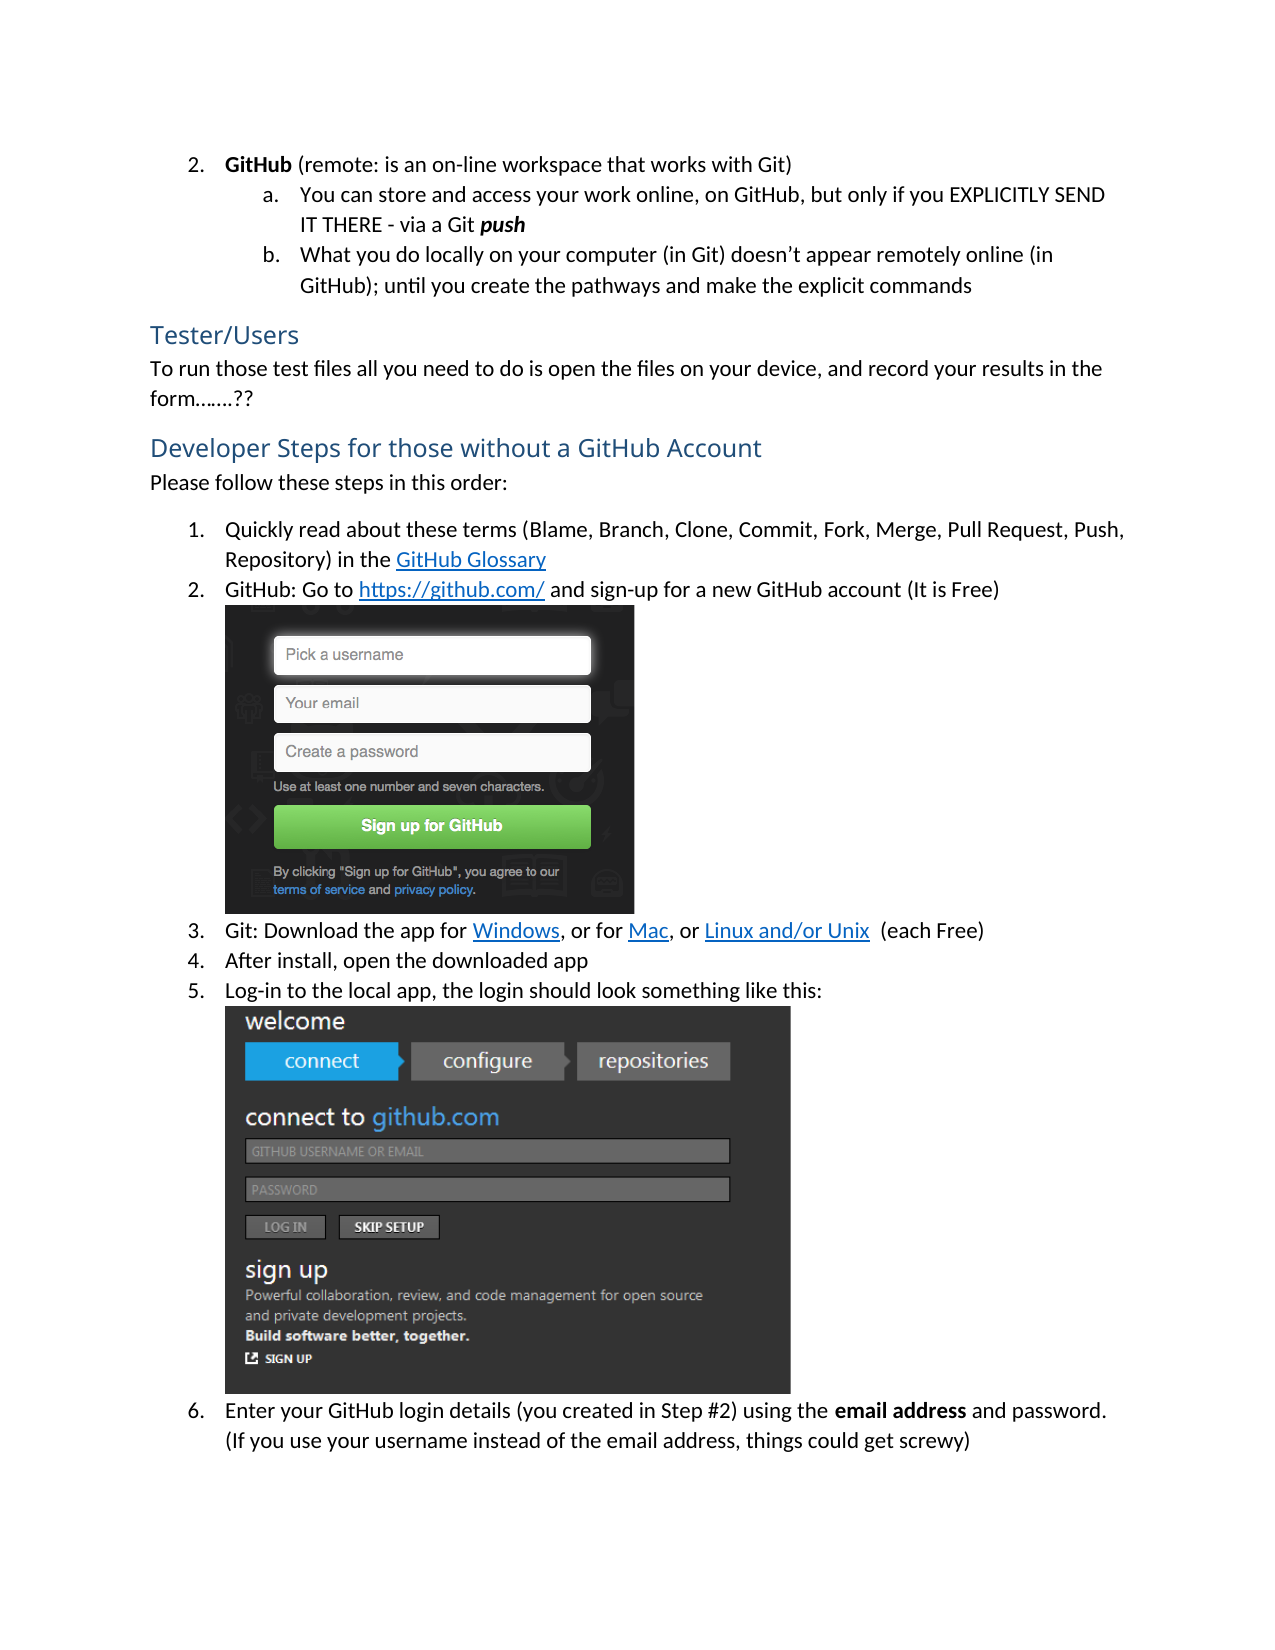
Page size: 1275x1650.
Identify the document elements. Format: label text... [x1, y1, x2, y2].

list GitHub (remote: is an on-line workspace that works with Git) [187, 150, 1125, 178]
list You can store and access your work online, on GitHub, but only if you EXPLICITLY SEND IT THERE - via a Git push [262, 180, 1125, 238]
list GitHub: Go to https://github.com/ and sign-up for a new GitHub account (It is Free) [187, 575, 1125, 603]
list Enter your GitHub login details (you created in Step #2) using the email address and password. (If you use your username instead of the email address, things could get screwy) [187, 1396, 1125, 1454]
list What you do locally on your computer (in Git) doesn’t appear remotely online (in GitHub); until you create the pathways and make the explicit commands [262, 241, 1125, 299]
list Quickly read about these terms (Blame, Branch, Clone, Commit, Fork, Merge, Pull Request, Push, Repository) in the GitHub Glossary [187, 515, 1125, 573]
picture [225, 605, 635, 914]
text Please follow these steps in this order: [150, 468, 1125, 496]
subtitle Developer Steps for those without a GitHub Account [150, 431, 1125, 465]
list Git: Download the app for Windows, or for Mac, or Linux and/or Unix (each Free) [187, 916, 1125, 944]
list After install, open the downloaded app [187, 946, 1125, 974]
picture [225, 1006, 791, 1394]
text Tester/Users To run those test files all you need to do is open the files on your device, and record your results in the form…….?? [150, 318, 1125, 412]
